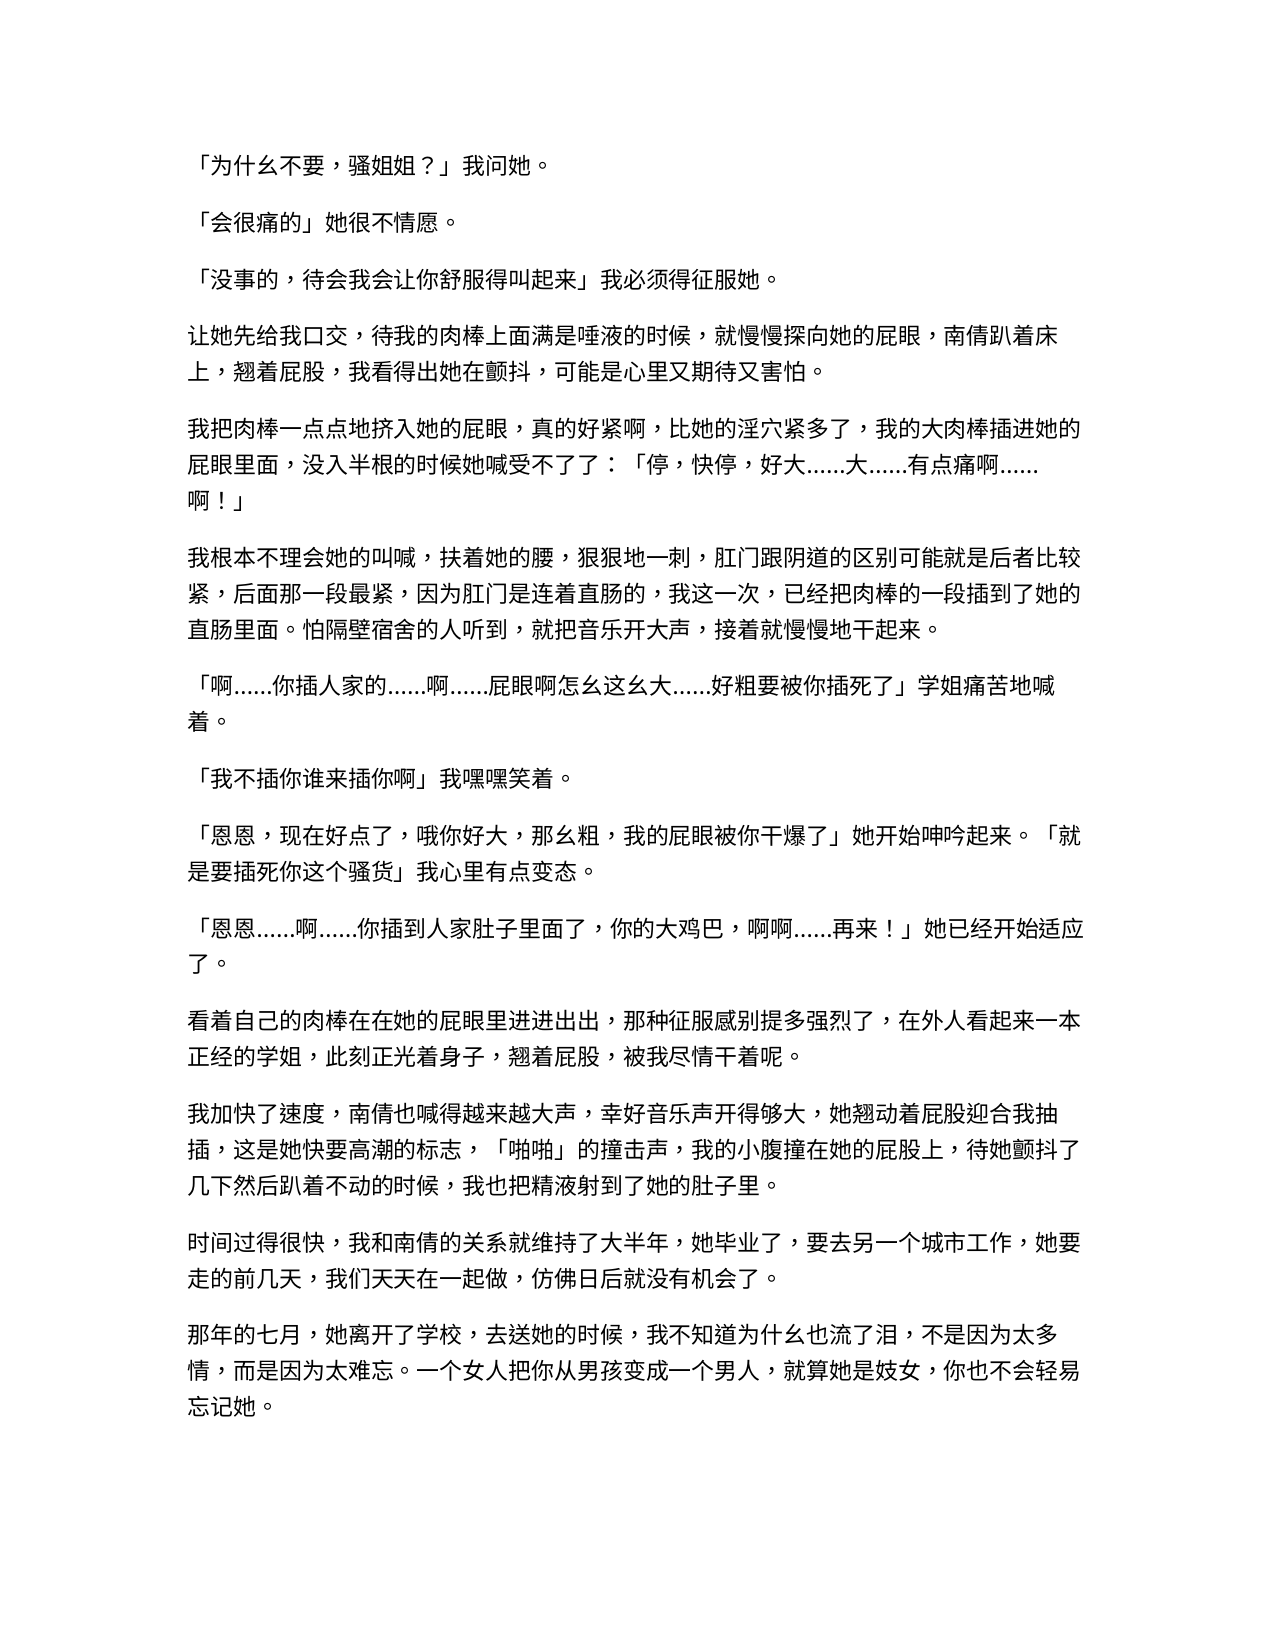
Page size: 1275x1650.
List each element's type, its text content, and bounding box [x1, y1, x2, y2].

text 那年的七月，她离开了学校，去送她的时候，我不知道为什幺也流了泪，不是因为太多情，而是因为太难忘。一个女人把你从男孩变成一个男人，就算她是妓女，你也不会轻易忘记她。 [187, 1319, 1087, 1422]
text 「恩恩……啊……你插到人家肚子里面了，你的大鸡巴，啊啊……再来！」她已经开始适应了。 [187, 912, 1087, 980]
text 我加快了速度，南倩也喊得越来越大声，幸好音乐声开得够大，她翘动着屁股迎合我抽插，这是她快要高潮的标志，「啪啪」的撞击声，我的小腹撞在她的屁股上，待她颤抖了几下然后趴着不动的时候，我也把精液射到了她的肚子里。 [187, 1098, 1087, 1201]
text 「没事的，待会我会让你舒服得叫起来」我必须得征服她。 [187, 263, 1087, 295]
text 我根本不理会她的叫喊，扶着她的腰，狠狠地一刺，肛门跟阴道的区别可能就是后者比较紧，后面那一段最紧，因为肛门是连着直肠的，我这一次，已经把肉棒的一段插到了她的直肠里面。怕隔壁宿舍的人听到，就把音乐开大声，接着就慢慢地干起来。 [187, 542, 1087, 645]
text 「为什幺不要，骚姐姐？」我问她。 [187, 150, 1087, 181]
text 让她先给我口交，待我的肉棒上面满是唾液的时候，就慢慢探向她的屁眼，南倩趴着床上，翘着屁股，我看得出她在颤抖，可能是心里又期待又害怕。 [187, 320, 1087, 387]
text 「会很痛的」她很不情愿。 [187, 207, 1087, 238]
text 「我不插你谁来插你啊」我嘿嘿笑着。 [187, 763, 1087, 794]
text 看着自己的肉棒在在她的屁眼里进进出出，那种征服感别提多强烈了，在外人看起来一本正经的学姐，此刻正光着身子，翘着屁股，被我尽情干着呢。 [187, 1005, 1087, 1072]
text 「恩恩，现在好点了，哦你好大，那幺粗，我的屁眼被你干爆了」她开始呻吟起来。「就是要插死你这个骚货」我心里有点变态。 [187, 820, 1087, 887]
text 「啊……你插人家的……啊……屁眼啊怎幺这幺大……好粗要被你插死了」学姐痛苦地喊着。 [187, 670, 1087, 737]
text 时间过得很快，我和南倩的关系就维持了大半年，她毕业了，要去另一个城市工作，她要走的前几天，我们天天在一起做，仿佛日后就没有机会了。 [187, 1227, 1087, 1294]
text 我把肉棒一点点地挤入她的屁眼，真的好紧啊，比她的淫穴紧多了，我的大肉棒插进她的屁眼里面，没入半根的时候她喊受不了了：「停，快停，好大……大……有点痛啊……啊！」 [187, 413, 1087, 516]
